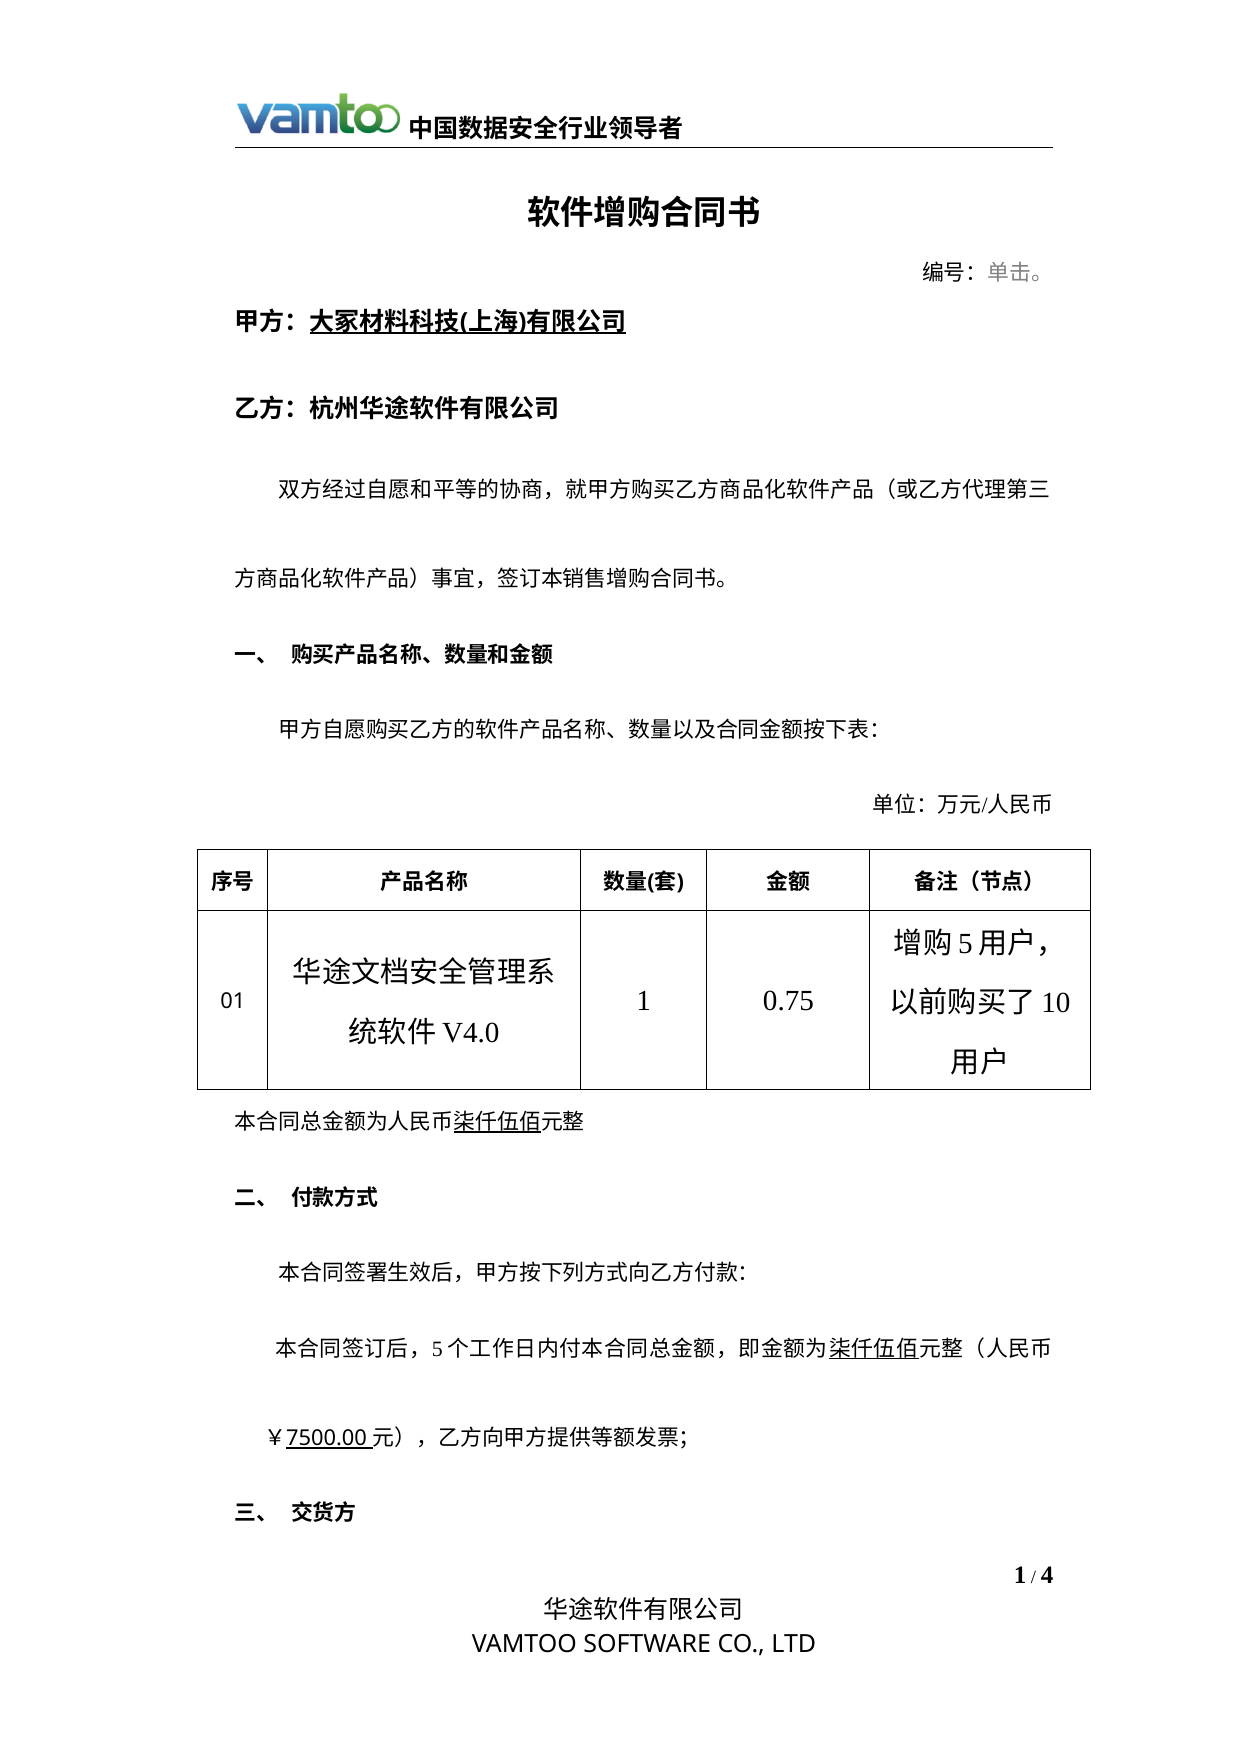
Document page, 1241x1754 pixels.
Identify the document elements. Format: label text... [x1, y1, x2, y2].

text 单位：万元/人民币 [234, 773, 1053, 833]
table_header 数量(套) [581, 850, 706, 909]
text 本合同总金额为人民币元整 [234, 1090, 1053, 1150]
list 购买产品名称、数量和金额 [234, 623, 1053, 682]
table_header 产品名称 [268, 850, 580, 909]
table_header 序号 [198, 850, 267, 909]
list 付款方式 [234, 1166, 1053, 1225]
title 软件增购合同书 [234, 180, 1053, 240]
text 本合同签订后，5个工作日内付本合同总金额，即金额为元整（人民币￥元），乙方向甲方提供等额发票； [264, 1317, 1053, 1466]
text 双方经过自愿和平等的协商，就甲方购买乙方商品化软件产品（或乙方代理第三方商品化软件产品）事宜，签订本销售增购合同书。 [234, 458, 1053, 607]
text 乙方：杭州华途软件有限公司 [234, 388, 1053, 425]
table_header 金额 [707, 850, 869, 909]
text 本合同签署生效后，甲方按下列方式向乙方付款： [234, 1241, 1053, 1301]
table_header 备注（节点） [870, 850, 1090, 909]
text 甲方： [234, 301, 1053, 337]
text 编号： [234, 254, 1053, 286]
picture [234, 88, 408, 137]
text 甲方自愿购买乙方的软件产品名称、数量以及合同金额按下表： [234, 698, 1053, 758]
list 交货方 [234, 1481, 1053, 1541]
table_cell 01 [198, 911, 267, 1089]
